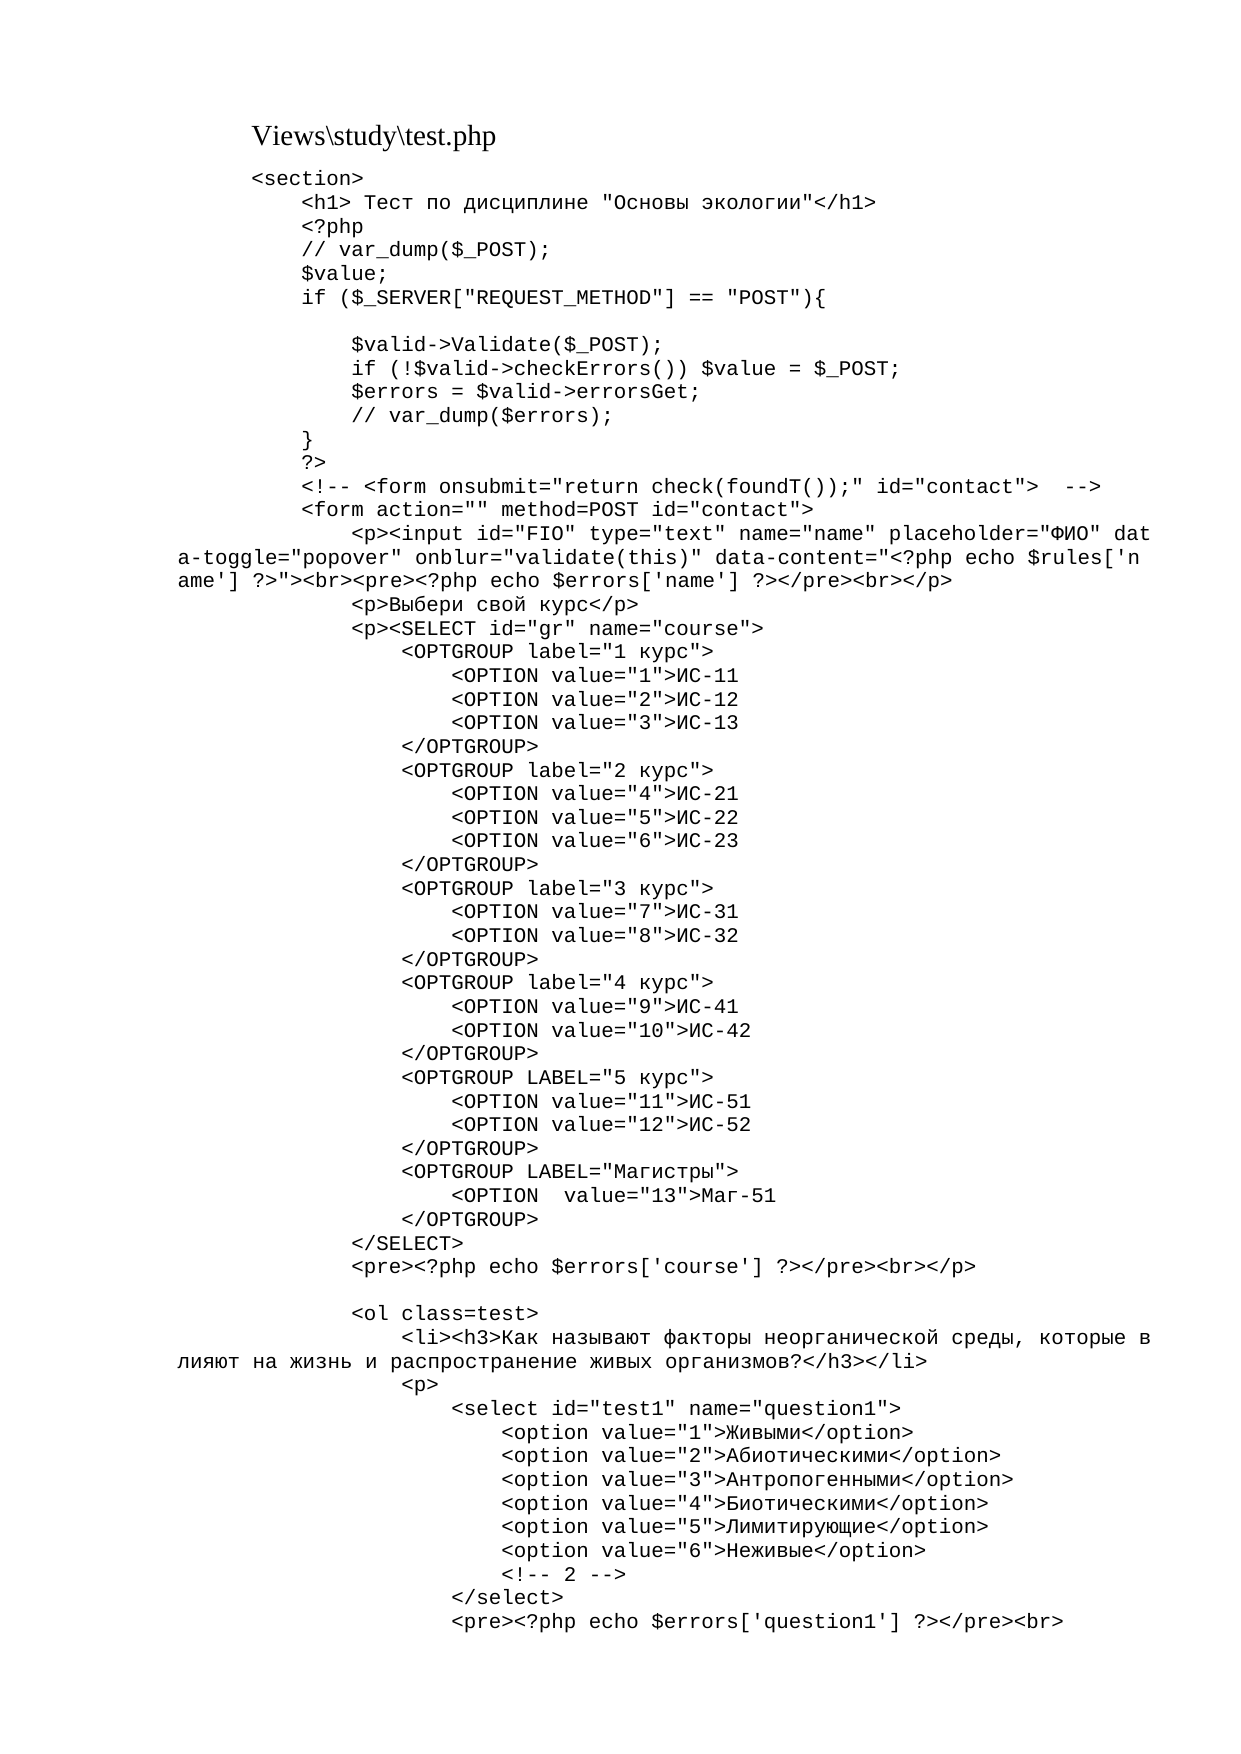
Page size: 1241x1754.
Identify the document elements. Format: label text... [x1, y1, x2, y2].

text <option value="3">Антропогенными</option> [177, 1469, 1152, 1493]
text <form action="" method=POST id="contact"> [177, 499, 1152, 523]
text </OPTGROUP> [177, 854, 1152, 878]
text <OPTION value="13">Maг-51 [177, 1185, 1152, 1209]
text <OPTGROUP label="1 курс"> [177, 641, 1152, 665]
text Views\study\test.php [177, 118, 1152, 152]
text <p>Выбери свой курс</p> [177, 594, 1152, 618]
text <!-- <form onsubmit="return check(foundT());" id="contact"> --> [177, 476, 1152, 499]
text </OPTGROUP> [177, 949, 1152, 972]
text <OPTION value="9">ИС-41 [177, 996, 1152, 1020]
text <OPTGROUP LABEL="5 курс"> [177, 1067, 1152, 1091]
text if ($_SERVER["REQUEST_METHOD"] == "POST"){ [177, 287, 1152, 310]
text <option value="4">Биотическими</option> [177, 1493, 1152, 1516]
text <p> [177, 1374, 1152, 1398]
text <OPTION value="2">ИС-12 [177, 689, 1152, 712]
text <option value="2">Абиотическими</option> [177, 1445, 1152, 1469]
text <option value="1">Живыми</option> [177, 1422, 1152, 1445]
text <OPTGROUP label="4 курс"> [177, 972, 1152, 996]
text <OPTGROUP LABEL="Магистры"> [177, 1162, 1152, 1185]
text <OPTION value="11">ИС-51 [177, 1091, 1152, 1114]
text <!-- 2 --> [177, 1563, 1152, 1587]
text $valid->Validate($_POST); [177, 334, 1152, 358]
text </select> [177, 1587, 1152, 1611]
text <OPTION value="8">ИС-32 [177, 925, 1152, 949]
text <OPTION value="4">ИС-21 [177, 783, 1152, 807]
text <OPTION value="3">ИС-13 [177, 712, 1152, 736]
text <select id="test1" name="question1"> [177, 1398, 1152, 1422]
text ?> [177, 452, 1152, 476]
text $errors = $valid->errorsGet; [177, 381, 1152, 405]
text <p><SELECT id="gr" name="course"> [177, 618, 1152, 641]
text <option value="5">Лимитирующие</option> [177, 1516, 1152, 1540]
text <OPTION value="5">ИС-22 [177, 807, 1152, 831]
text <ol class=test> [177, 1303, 1152, 1327]
text </OPTGROUP> [177, 1138, 1152, 1162]
text </OPTGROUP> [177, 1209, 1152, 1232]
text } [177, 428, 1152, 452]
text <p><input id="FIO" type="text" name="name" placeholder="ФИО" data-toggle="popover" onblur="validate(this)" data-content="<?php echo $rules['name'] ?>"><br><pre><?php echo $errors['name'] ?></pre><br></p> [177, 523, 1152, 594]
text </OPTGROUP> [177, 1043, 1152, 1067]
text <OPTGROUP label="2 курс"> [177, 759, 1152, 783]
text <OPTION value="6">ИС-23 [177, 831, 1152, 854]
text <OPTION value="12">ИС-52 [177, 1114, 1152, 1138]
text <OPTION value="10">ИС-42 [177, 1020, 1152, 1043]
text <?php [177, 216, 1152, 239]
text <OPTION value="1">ИС-11 [177, 665, 1152, 689]
text // var_dump($_POST); [177, 239, 1152, 263]
text </SELECT> [177, 1232, 1152, 1256]
text $value; [177, 263, 1152, 287]
text <h1> Тест по дисциплине "Основы экологии"</h1> [177, 192, 1152, 216]
text // var_dump($errors); [177, 405, 1152, 428]
text </OPTGROUP> [177, 736, 1152, 759]
text <pre><?php echo $errors['question1'] ?></pre><br> [177, 1611, 1152, 1634]
text <section> [177, 168, 1152, 192]
text <OPTION value="7">ИС-31 [177, 901, 1152, 925]
text <OPTGROUP label="3 курс"> [177, 878, 1152, 901]
text if (!$valid->checkErrors()) $value = $_POST; [177, 358, 1152, 381]
text <option value="6">Неживые</option> [177, 1540, 1152, 1563]
text <li><h3>Как называют факторы неорганической среды, которые влияют на жизнь и распространение живых организмов?</h3></li> [177, 1327, 1152, 1374]
text <pre><?php echo $errors['course'] ?></pre><br></p> [177, 1256, 1152, 1280]
